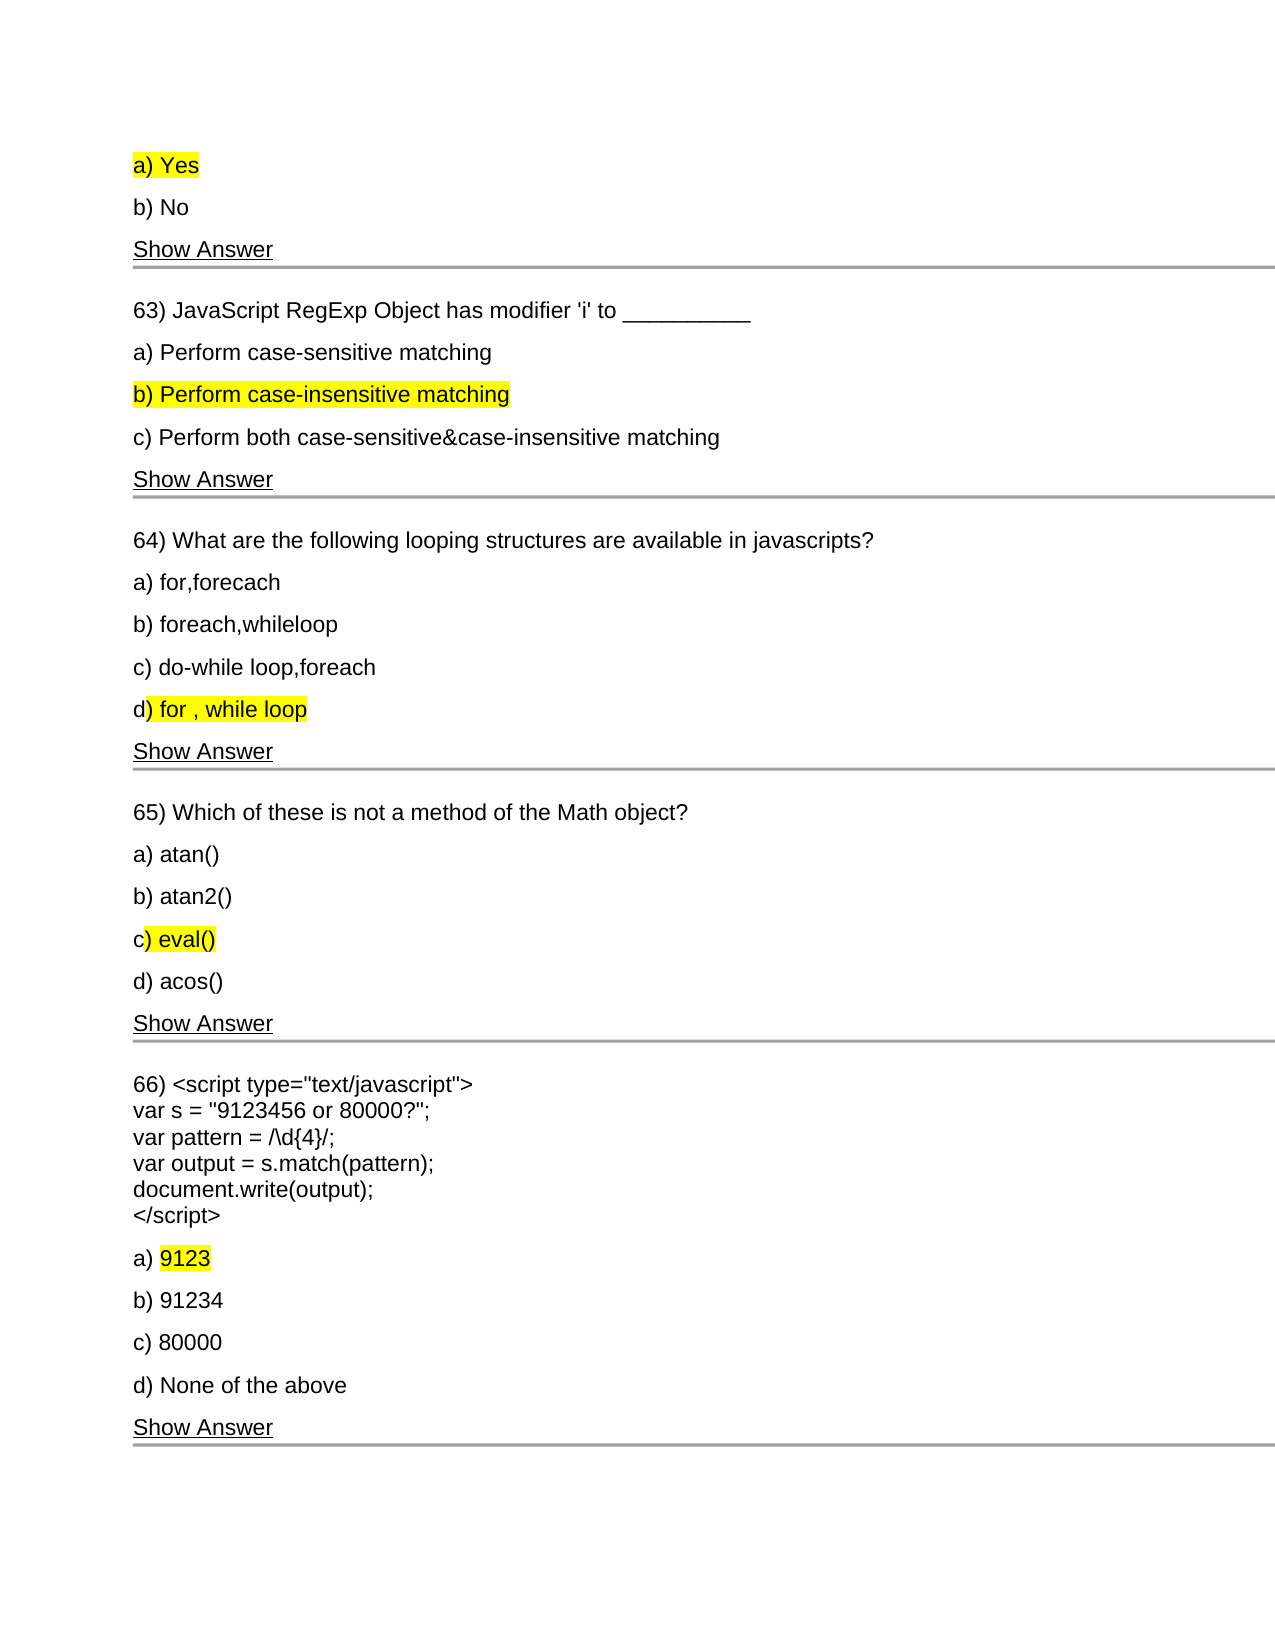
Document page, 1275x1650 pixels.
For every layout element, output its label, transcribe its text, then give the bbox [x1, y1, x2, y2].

table_cell Show Answer [131, 235, 1125, 264]
table_cell b) foreach,whileloop [131, 610, 1125, 652]
table_cell [131, 1442, 1125, 1473]
table_cell d) for , while loop [131, 694, 1125, 736]
table_cell c) do-while loop,foreach [131, 652, 1125, 694]
table_cell b) No [131, 192, 1125, 234]
table_cell Show Answer [131, 1413, 1125, 1442]
table_cell a) atan() [131, 839, 1125, 882]
table_cell a) Perform case-sensitive matching [131, 338, 1125, 380]
table_cell 64) What are the following looping structures are available in javascripts? [131, 525, 1125, 567]
table_cell c) eval() [131, 924, 1125, 966]
table_cell d) acos() [131, 966, 1125, 1008]
table_cell [131, 494, 1125, 525]
table_cell b) Perform case-insensitive matching [131, 380, 1125, 422]
table_cell 65) Which of these is not a method of the Math object? [131, 797, 1125, 839]
table_cell [131, 264, 1125, 295]
table_cell a) 9123 [131, 1243, 1125, 1286]
table_cell 63) JavaScript RegExp Object has modifier 'i' to __________ [131, 295, 1125, 337]
table_cell Show Answer [131, 736, 1125, 766]
table_cell [131, 1038, 1125, 1069]
table_cell [131, 766, 1125, 797]
table_cell 66) <script type="text/javascript"> var s = "9123456 or 80000?"; var pattern = /\d{4}/; var output = s.match(pattern); document.write(output); </script> [131, 1069, 1125, 1243]
table_cell Show Answer [131, 1009, 1125, 1038]
table_cell b) atan2() [131, 882, 1125, 924]
table_cell d) None of the above [131, 1370, 1125, 1412]
table_cell a) Yes [131, 150, 1125, 192]
table_cell a) for,forecach [131, 567, 1125, 609]
table_cell c) 80000 [131, 1328, 1125, 1370]
table_cell b) 91234 [131, 1286, 1125, 1328]
table_cell Show Answer [131, 464, 1125, 494]
table_cell c) Perform both case-sensitive&case-insensitive matching [131, 422, 1125, 464]
